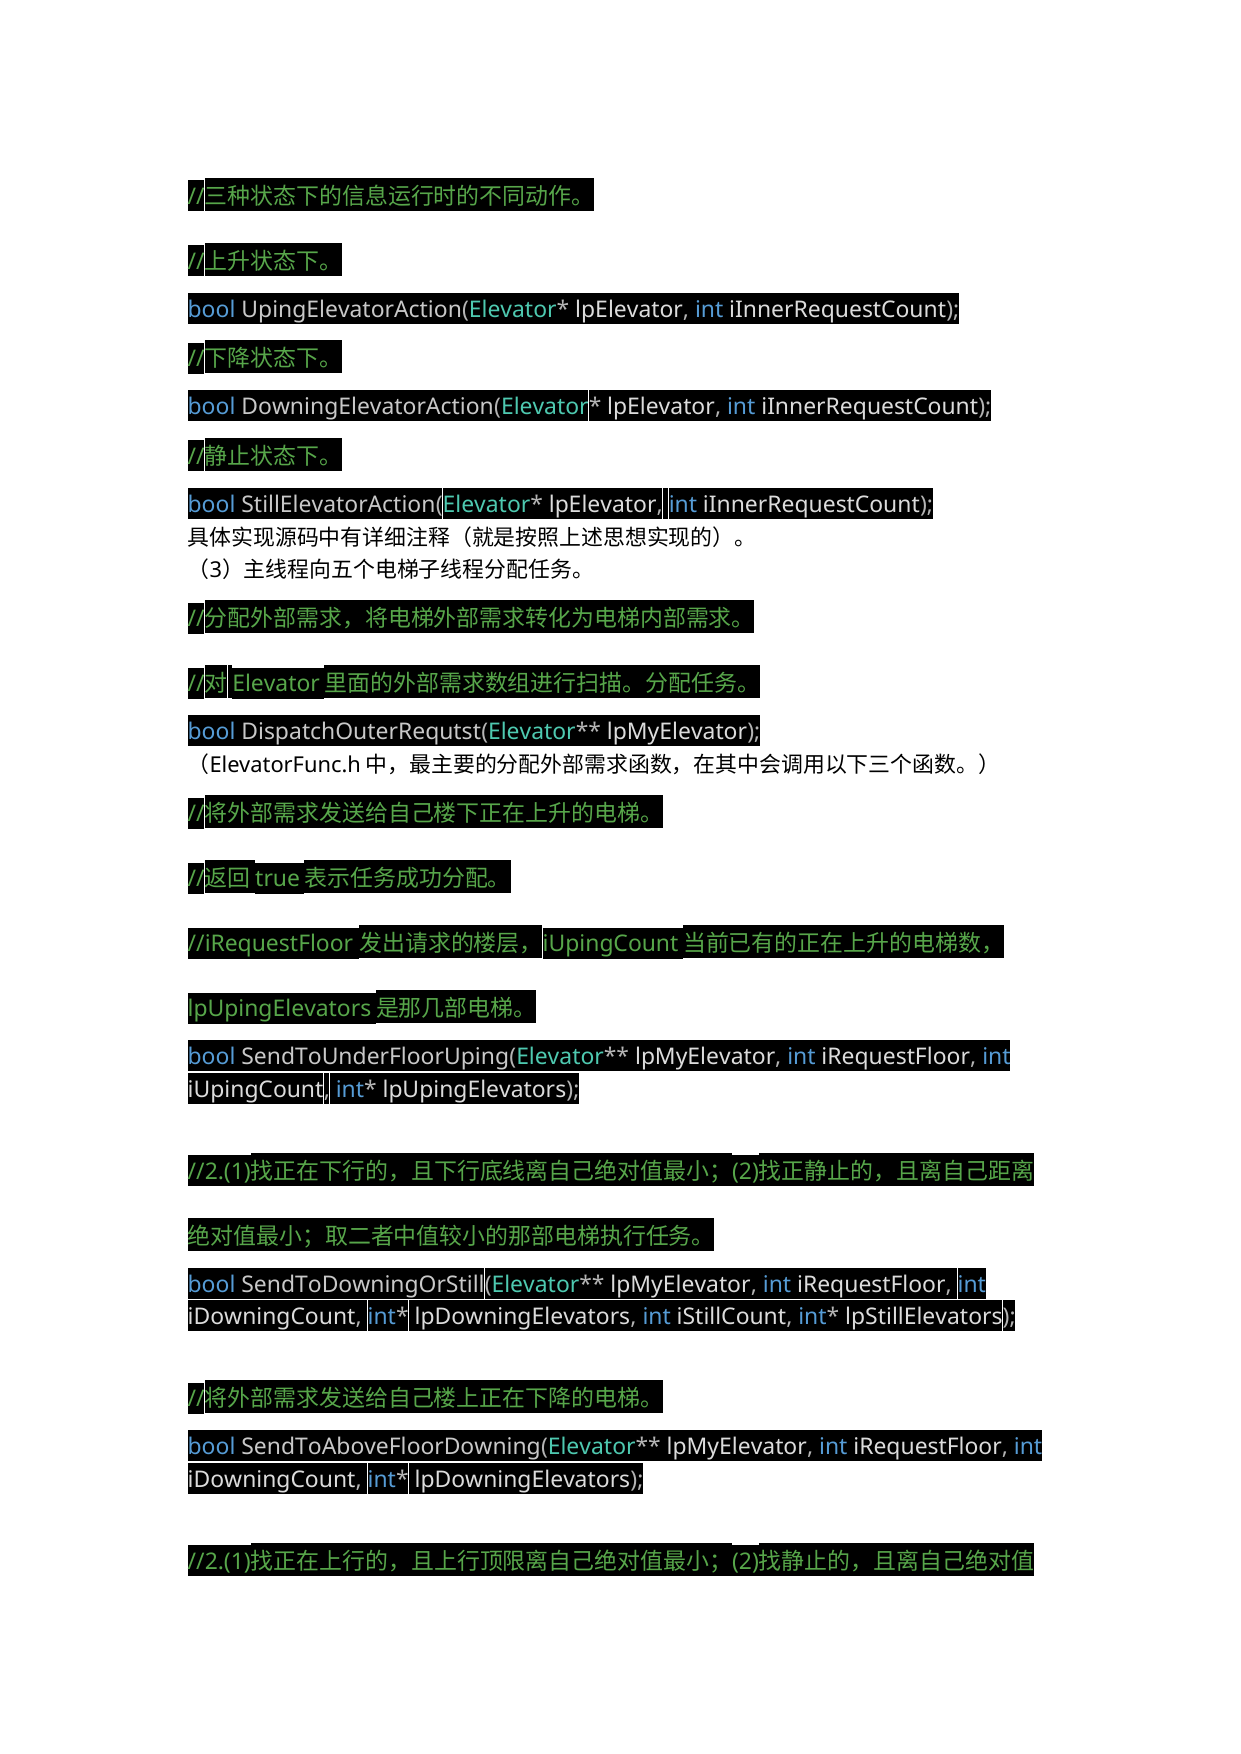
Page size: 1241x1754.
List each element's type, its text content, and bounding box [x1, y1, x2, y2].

text bool SendToUnderFloorUping(Elevator** lpMyElevator, int iRequestFloor, int iUpingCount, int* lpUpingElevators); [187, 1039, 1053, 1104]
text //三种状态下的信息运行时的不同动作。 [187, 162, 1053, 227]
text //将外部需求发送给自己楼下正在上升的电梯。 [187, 779, 1053, 844]
text （3）主线程向五个电梯子线程分配任务。 [187, 552, 1053, 584]
text //静止状态下。 [187, 422, 1053, 487]
text //2.(1)找正在下行的，且下行底线离自己绝对值最小；(2)找正静止的，且离自己距离绝对值最小；取二者中值较小的那部电梯执行任务。 [187, 1137, 1053, 1267]
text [187, 1527, 1053, 1592]
text bool DowningElevatorAction(Elevator* lpElevator, int iInnerRequestCount); [187, 389, 1053, 422]
text //上升状态下。 [187, 227, 1053, 292]
text //分配外部需求，将电梯外部需求转化为电梯内部需求。 [187, 584, 1053, 649]
text bool SendToAboveFloorDowning(Elevator** lpMyElevator, int iRequestFloor, int iDowningCount, int* lpDowningElevators); [187, 1429, 1053, 1494]
text //对Elevator里面的外部需求数组进行扫描。分配任务。 [187, 649, 1053, 714]
text //返回true表示任务成功分配。 [187, 844, 1053, 909]
text //下降状态下。 [187, 324, 1053, 389]
text bool SendToDowningOrStill(Elevator** lpMyElevator, int iRequestFloor, int iDowningCount, int* lpDowningElevators, int iStillCount, int* lpStillElevators); [187, 1267, 1053, 1332]
text （ElevatorFunc.h中，最主要的分配外部需求函数，在其中会调用以下三个函数。） [187, 747, 1053, 779]
text //将外部需求发送给自己楼上正在下降的电梯。 [187, 1364, 1053, 1429]
text bool StillElevatorAction(Elevator* lpElevator, int iInnerRequestCount); [187, 487, 1053, 519]
text 具体实现源码中有详细注释（就是按照上述思想实现的）。 [187, 519, 1053, 552]
text bool UpingElevatorAction(Elevator* lpElevator, int iInnerRequestCount); [187, 292, 1053, 324]
text bool DispatchOuterRequtst(Elevator** lpMyElevator); [187, 714, 1053, 747]
text //iRequestFloor 发出请求的楼层，iUpingCount当前已有的正在上升的电梯数，lpUpingElevators是那几部电梯。 [187, 909, 1053, 1039]
